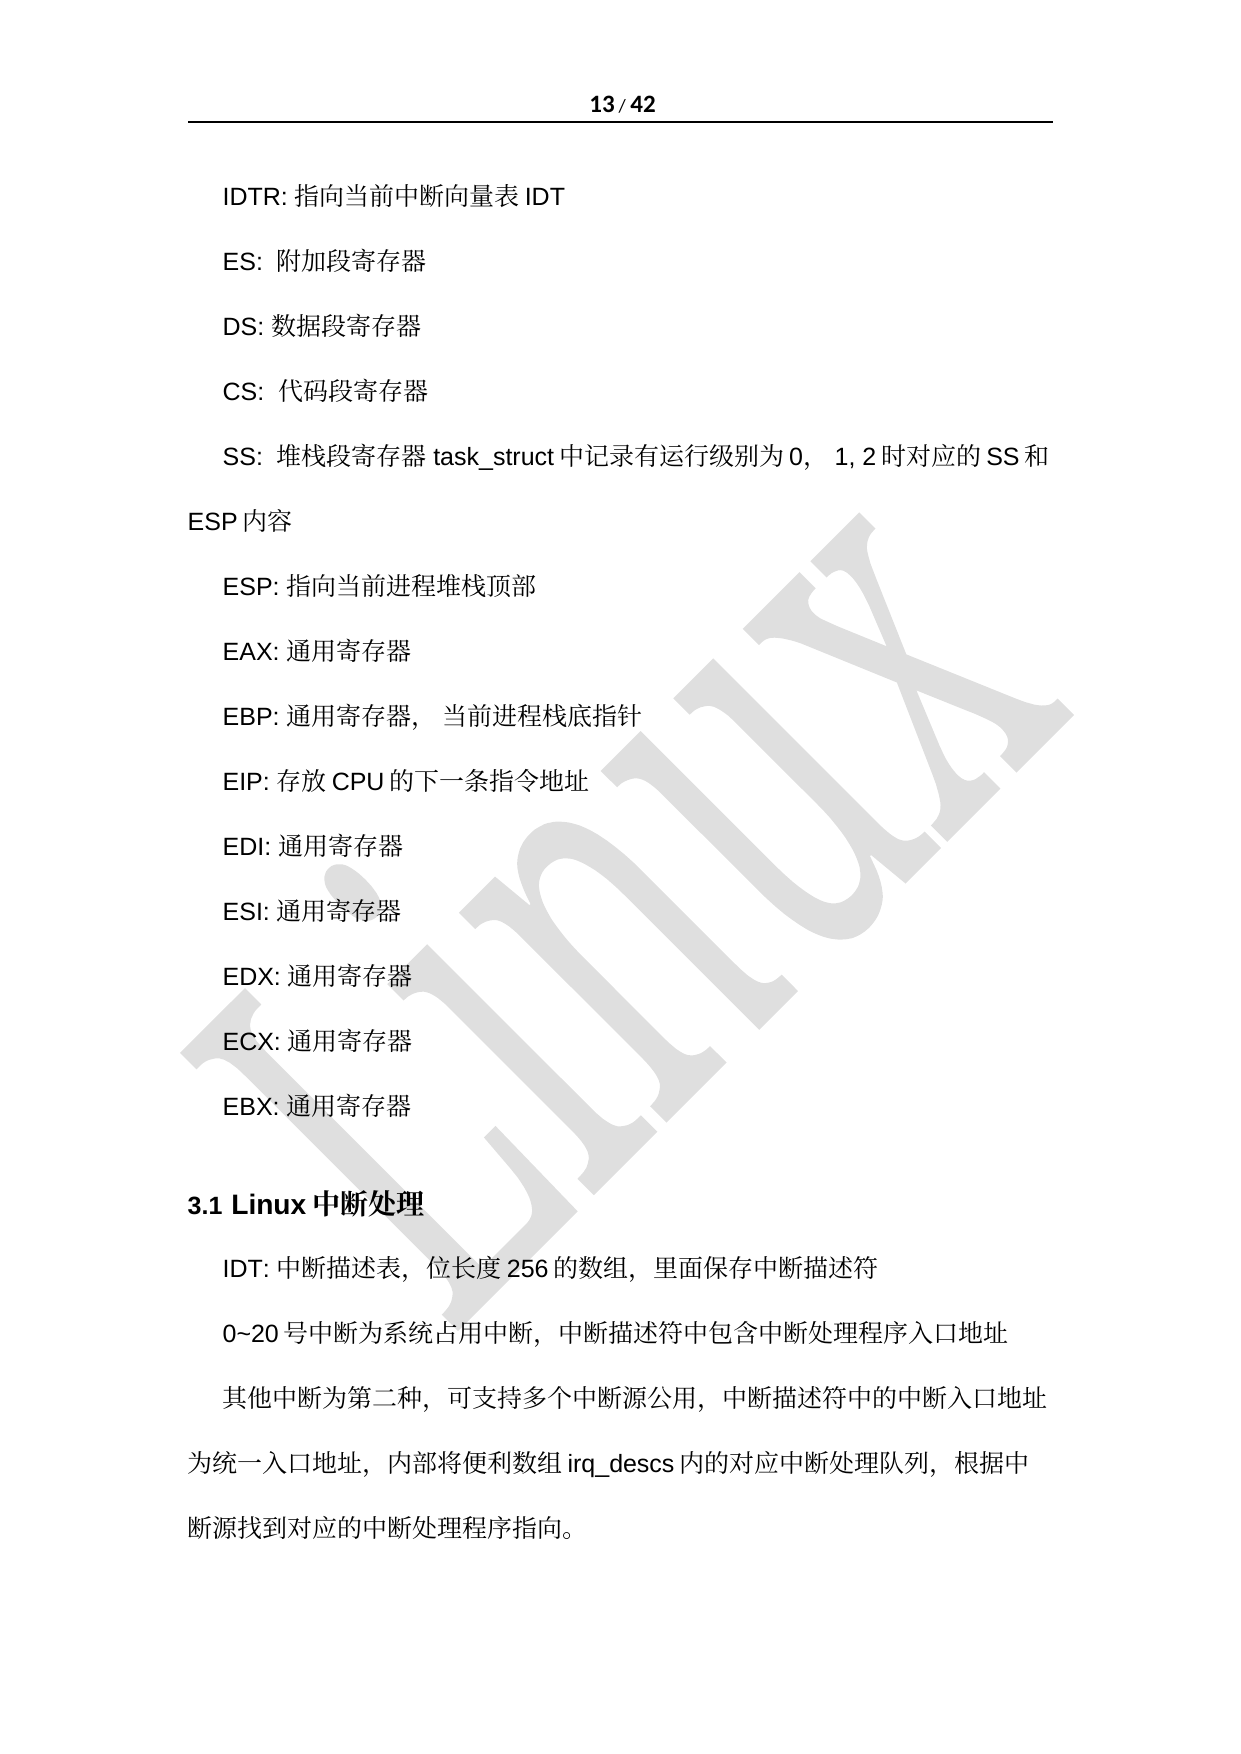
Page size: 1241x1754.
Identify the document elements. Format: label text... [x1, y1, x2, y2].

text EBX: 通用寄存器 [187, 1072, 1053, 1137]
text 其他中断为第二种，可支持多个中断源公用，中断描述符中的中断入口地址为统一入口地址，内部将便利数组irq_descs内的对应中断处理队列，根据中断源找到对应的中断处理程序指向。 [187, 1364, 1053, 1559]
text ESI: 通用寄存器 [187, 877, 1053, 942]
text ECX: 通用寄存器 [187, 1007, 1053, 1072]
text EDI: 通用寄存器 [187, 812, 1053, 877]
text EDX: 通用寄存器 [187, 942, 1053, 1007]
text EAX: 通用寄存器 [187, 617, 1053, 682]
text IDT: 中断描述表，位长度256的数组，里面保存中断描述符 [187, 1234, 1053, 1299]
text IDTR: 指向当前中断向量表IDT [187, 162, 1053, 227]
list Linux中断处理 [187, 1169, 1053, 1234]
text 0~20号中断为系统占用中断，中断描述符中包含中断处理程序入口地址 [187, 1299, 1053, 1364]
text SS: 堆栈段寄存器 task_struct中记录有运行级别为0， 1, 2时对应的SS和ESP内容 [187, 422, 1053, 552]
text CS: 代码段寄存器 [187, 357, 1053, 422]
text EBP: 通用寄存器， 当前进程栈底指针 [187, 682, 1053, 747]
text EIP: 存放CPU的下一条指令地址 [187, 747, 1053, 812]
text DS: 数据段寄存器 [187, 292, 1053, 357]
text ES: 附加段寄存器 [187, 227, 1053, 292]
text ESP: 指向当前进程堆栈顶部 [187, 552, 1053, 617]
